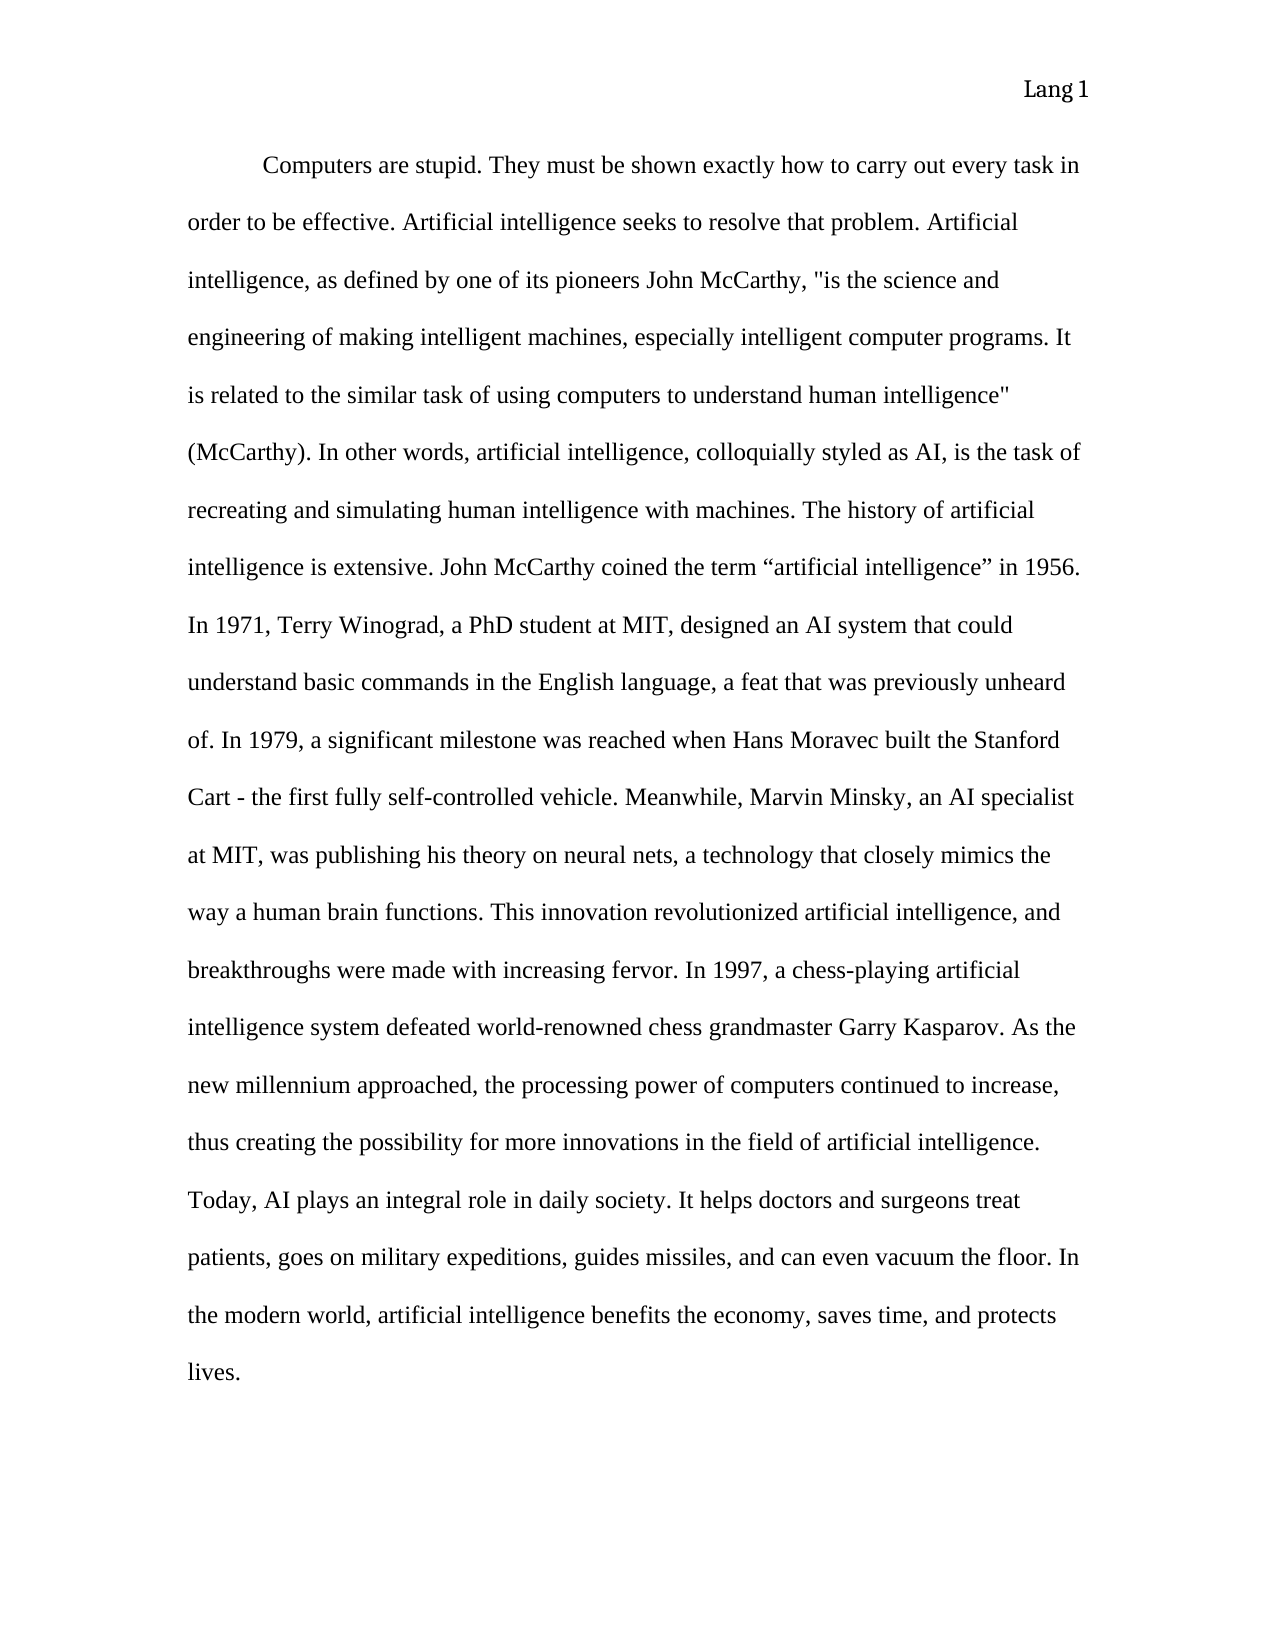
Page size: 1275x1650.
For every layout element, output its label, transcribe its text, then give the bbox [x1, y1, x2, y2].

text Computers are stupid. They must be shown exactly how to carry out every task in order to be effective. Artificial intelligence seeks to resolve that problem. Artificial intelligence, as defined by one of its pioneers John McCarthy, "is the science and engineering of making intelligent machines, especially intelligent computer programs. It is related to the similar task of using computers to understand human intelligence" (McCarthy). In other words, artificial intelligence, colloquially styled as AI, is the task of recreating and simulating human intelligence with machines. The history of artificial intelligence is extensive. John McCarthy coined the term “artificial intelligence” in 1956. In 1971, Terry Winograd, a PhD student at MIT, designed an AI system that could understand basic commands in the English language, a feat that was previously unheard of. In 1979, a significant milestone was reached when Hans Moravec built the Stanford Cart - the first fully self-controlled vehicle. Meanwhile, Marvin Minsky, an AI specialist at MIT, was publishing his theory on neural nets, a technology that closely mimics the way a human brain functions. This innovation revolutionized artificial intelligence, and breakthroughs were made with increasing fervor. In 1997, a chess-playing artificial intelligence system defeated world-renowned chess grandmaster Garry Kasparov. As the new millennium approached, the processing power of computers continued to increase, thus creating the possibility for more innovations in the field of artificial intelligence. Today, AI plays an integral role in daily society. It helps doctors and surgeons treat patients, goes on military expeditions, guides missiles, and can even vacuum the floor. In the modern world, artificial intelligence benefits the economy, saves time, and protects lives. [187, 150, 1087, 1386]
